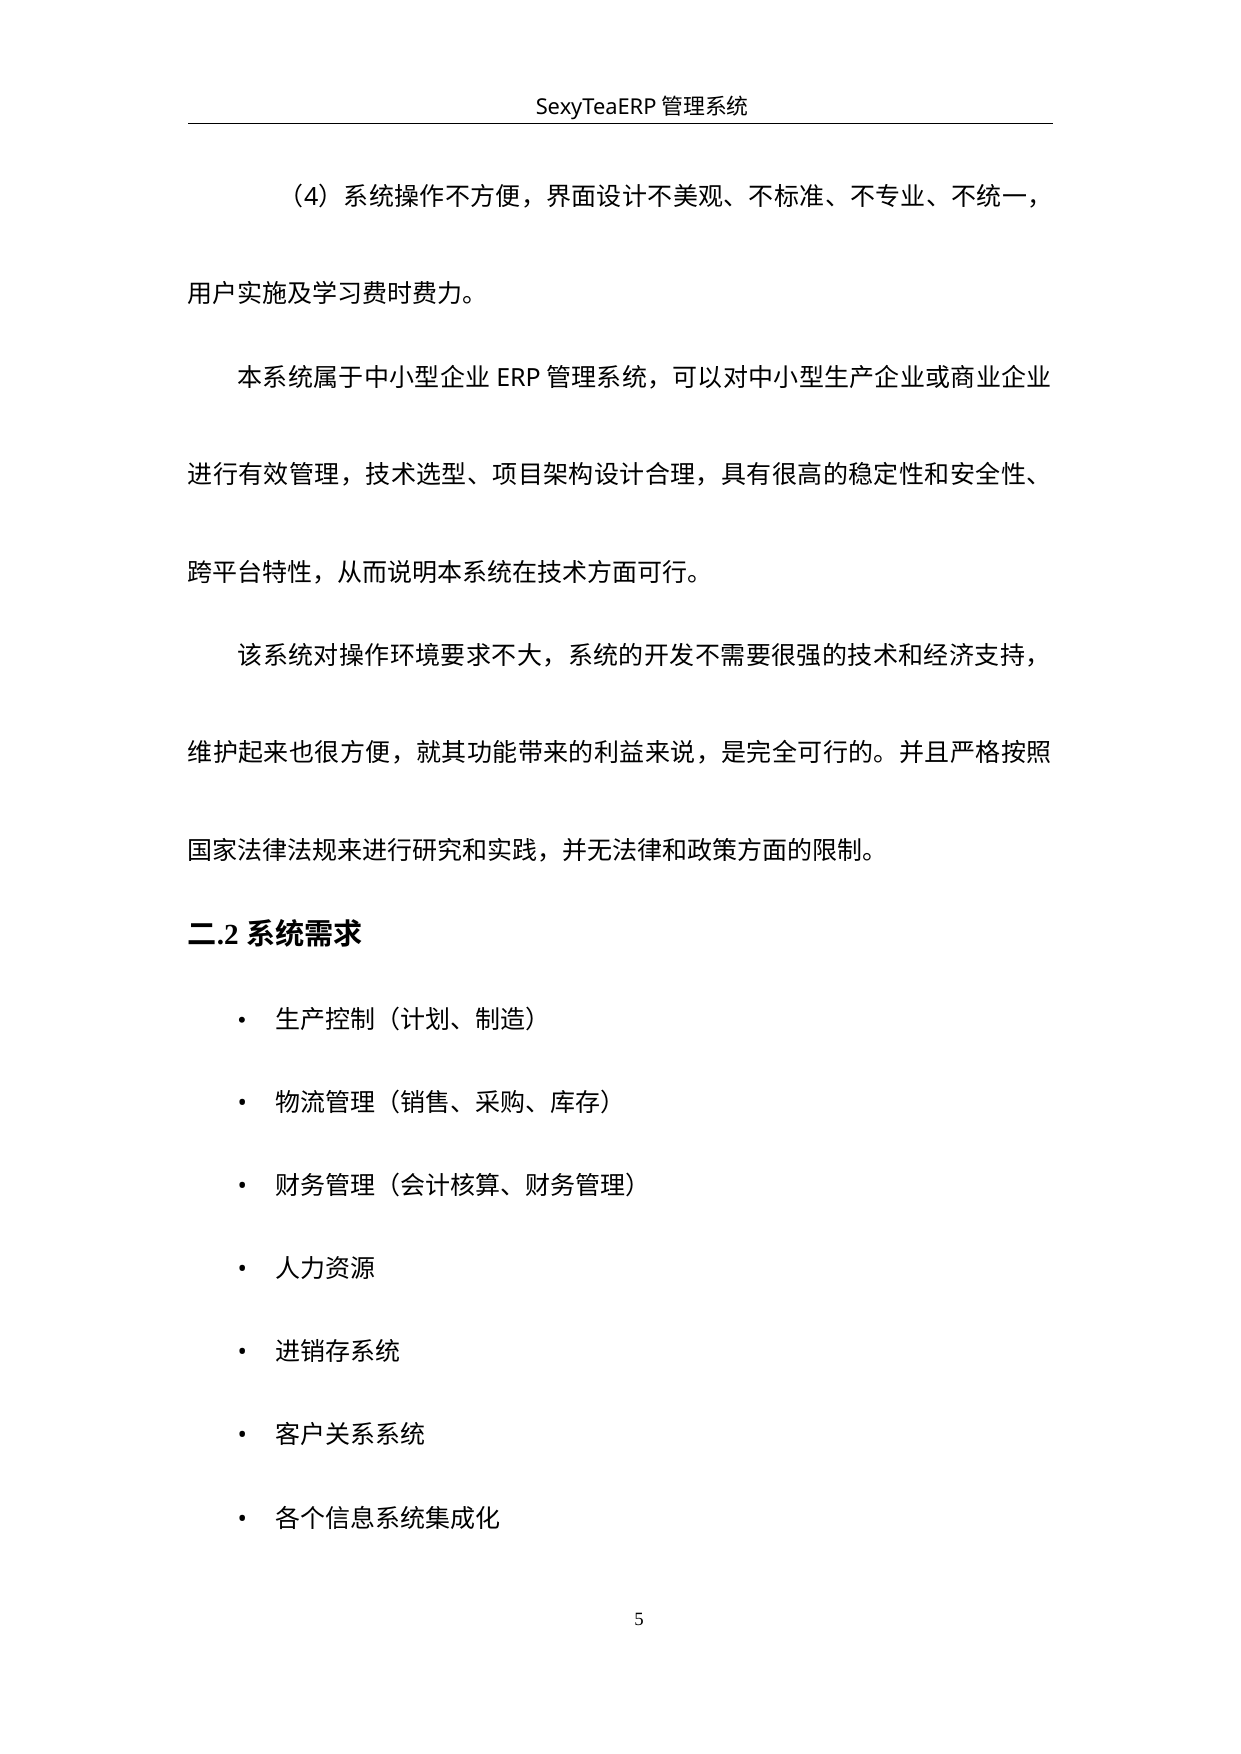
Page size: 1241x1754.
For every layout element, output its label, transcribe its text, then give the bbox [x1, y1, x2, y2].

text • 进销存系统 [187, 1317, 1053, 1382]
text • 客户关系系统 [187, 1401, 1053, 1466]
text • 物流管理（销售、采购、库存） [187, 1068, 1053, 1133]
subtitle 系统需求 [187, 899, 1053, 964]
text 本系统属于中小型企业ERP管理系统，可以对中小型生产企业或商业企业进行有效管理，技术选型、项目架构设计合理，具有很高的稳定性和安全性、跨平台特性，从而说明本系统在技术方面可行。 [187, 343, 1053, 603]
text （4）系统操作不方便，界面设计不美观、不标准、不专业、不统一，用户实施及学习费时费力。 [187, 162, 1053, 324]
text 该系统对操作环境要求不大，系统的开发不需要很强的技术和经济支持，维护起来也很方便，就其功能带来的利益来说，是完全可行的。并且严格按照国家法律法规来进行研究和实践，并无法律和政策方面的限制。 [187, 621, 1053, 881]
text • 人力资源 [187, 1234, 1053, 1299]
text • 财务管理（会计核算、财务管理） [187, 1151, 1053, 1216]
text • 生产控制（计划、制造） [187, 985, 1053, 1050]
text • 各个信息系统集成化 [187, 1484, 1053, 1549]
